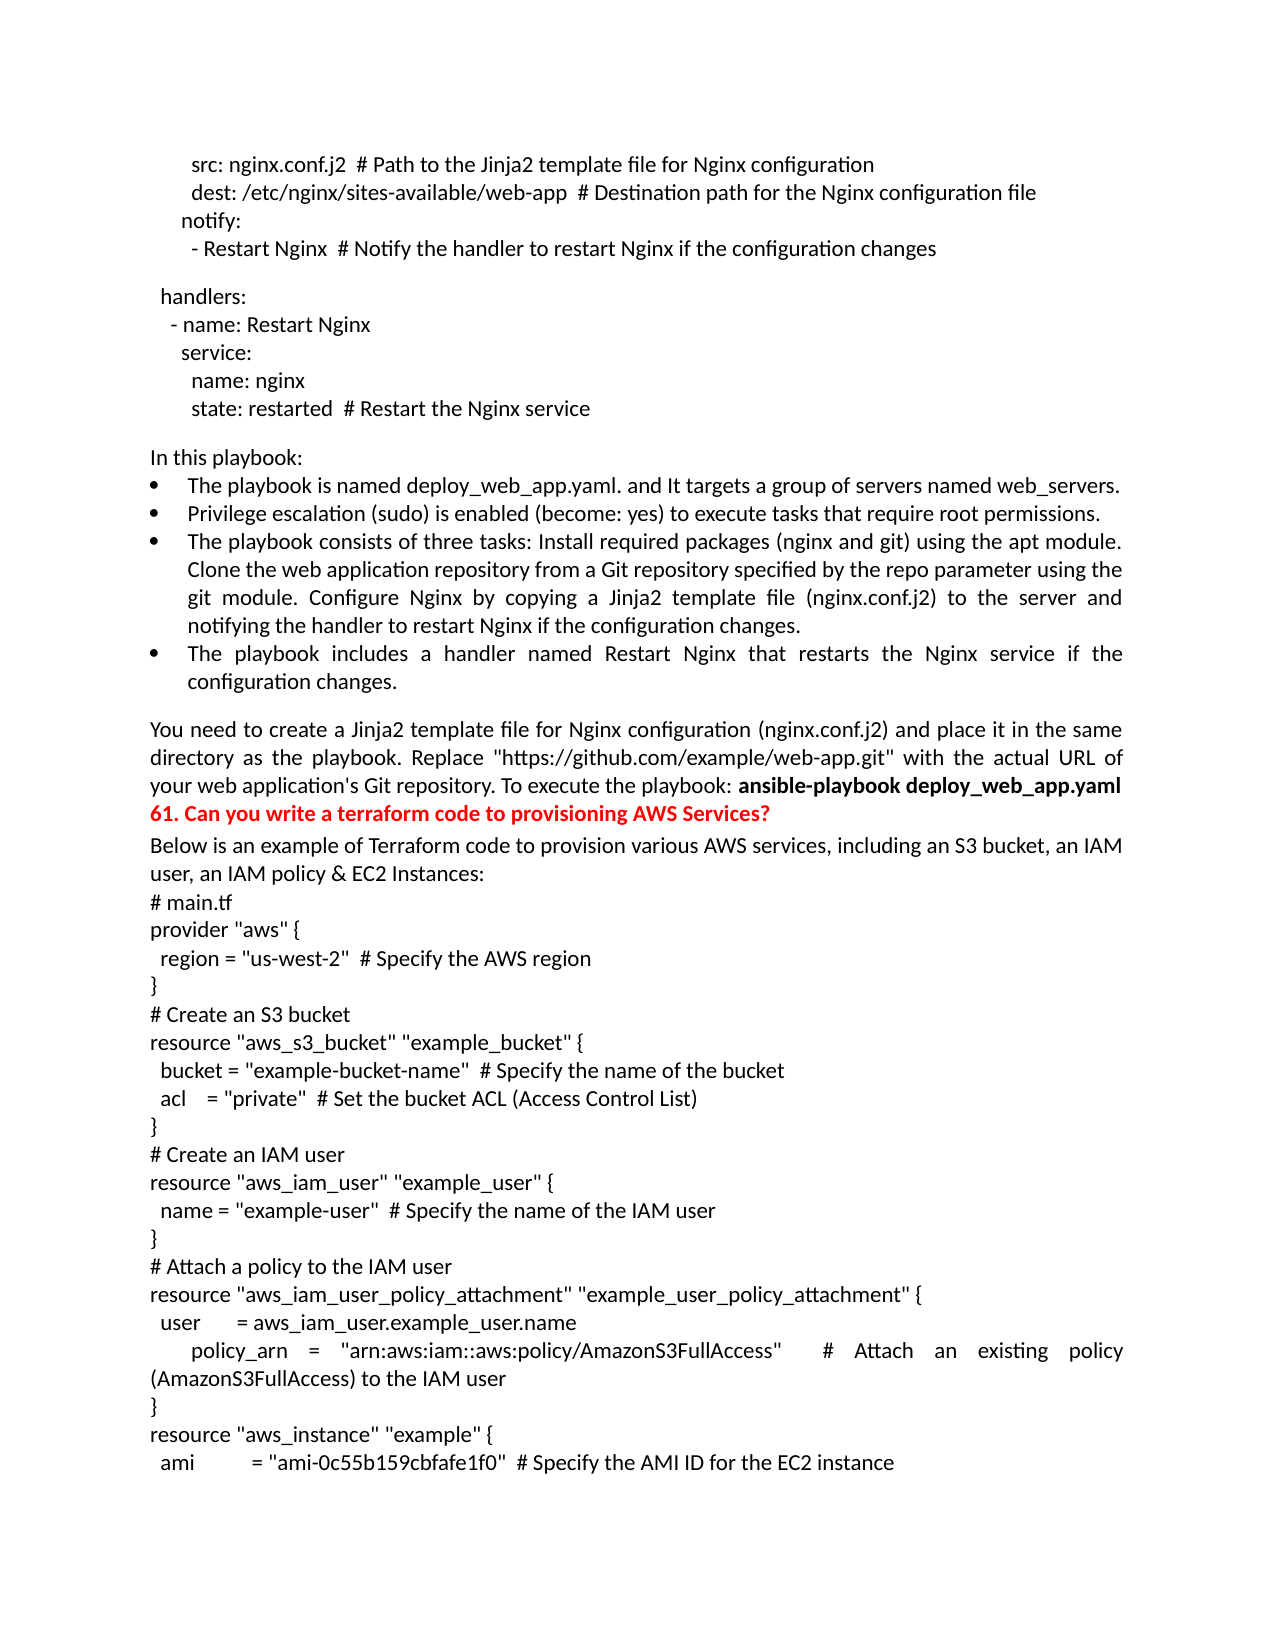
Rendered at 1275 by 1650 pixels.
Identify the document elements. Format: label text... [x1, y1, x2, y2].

text region = "us-west-2" # Specify the AWS region [150, 944, 1125, 972]
text } [150, 1392, 1125, 1420]
text } [150, 1112, 1125, 1140]
text # Attach a policy to the IAM user [150, 1252, 1125, 1280]
text resource "aws_iam_user_policy_attachment" "example_user_policy_attachment" { [150, 1280, 1125, 1308]
text name: nginx [150, 366, 1125, 394]
text } [150, 1224, 1125, 1252]
text handlers: [150, 282, 1125, 310]
text # main.tf [150, 888, 1125, 916]
text You need to create a Jinja2 template file for Nginx configuration (nginx.conf.j2) and place it in the same directory as the playbook. Replace "https://github.com/example/web-app.git" with the actual URL of your web application's Git repository. To execute the playbook: ansible-playbook deploy_web_app.yaml [150, 715, 1125, 799]
text notify: [150, 206, 1125, 234]
text resource "aws_iam_user" "example_user" { [150, 1168, 1125, 1196]
text # Create an IAM user [150, 1140, 1125, 1168]
text - name: Restart Nginx [150, 310, 1125, 338]
list Privilege escalation (sudo) is enabled (become: yes) to execute tasks that require root permissions. [150, 499, 1125, 527]
text state: restarted # Restart the Nginx service [150, 394, 1125, 422]
list The playbook is named deploy_web_app.yaml. and It targets a group of servers named web_servers. [150, 471, 1125, 499]
text policy_arn = "arn:aws:iam::aws:policy/AmazonS3FullAccess" # Attach an existing policy (AmazonS3FullAccess) to the IAM user [150, 1336, 1125, 1392]
text resource "aws_s3_bucket" "example_bucket" { [150, 1028, 1125, 1056]
text 61. Can you write a terraform code to provisioning AWS Services? [150, 799, 1125, 827]
list The playbook includes a handler named Restart Nginx that restarts the Nginx service if the configuration changes. [150, 639, 1125, 695]
text name = "example-user" # Specify the name of the IAM user [150, 1196, 1125, 1224]
text provider "aws" { [150, 916, 1125, 944]
text } [150, 972, 1125, 1000]
text src: nginx.conf.j2 # Path to the Jinja2 template file for Nginx configuration [150, 150, 1125, 178]
text service: [150, 338, 1125, 366]
text # Create an S3 bucket [150, 1000, 1125, 1028]
text - Restart Nginx # Notify the handler to restart Nginx if the configuration changes [150, 234, 1125, 262]
text acl = "private" # Set the bucket ACL (Access Control List) [150, 1084, 1125, 1112]
text user = aws_iam_user.example_user.name [150, 1308, 1125, 1336]
text dest: /etc/nginx/sites-available/web-app # Destination path for the Nginx configuration file [150, 178, 1125, 206]
text In this playbook: [150, 443, 1125, 471]
text bucket = "example-bucket-name" # Specify the name of the bucket [150, 1056, 1125, 1084]
text Below is an example of Terraform code to provision various AWS services, including an S3 bucket, an IAM user, an IAM policy & EC2 Instances: [150, 832, 1125, 888]
text resource "aws_instance" "example" { [150, 1420, 1125, 1448]
text ami = "ami-0c55b159cbfafe1f0" # Specify the AMI ID for the EC2 instance [150, 1448, 1125, 1476]
list The playbook consists of three tasks: Install required packages (nginx and git) using the apt module. Clone the web application repository from a Git repository specified by the repo parameter using the git module. Configure Nginx by copying a Jinja2 template file (nginx.conf.j2) to the server and notifying the handler to restart Nginx if the configuration changes. [150, 527, 1125, 639]
